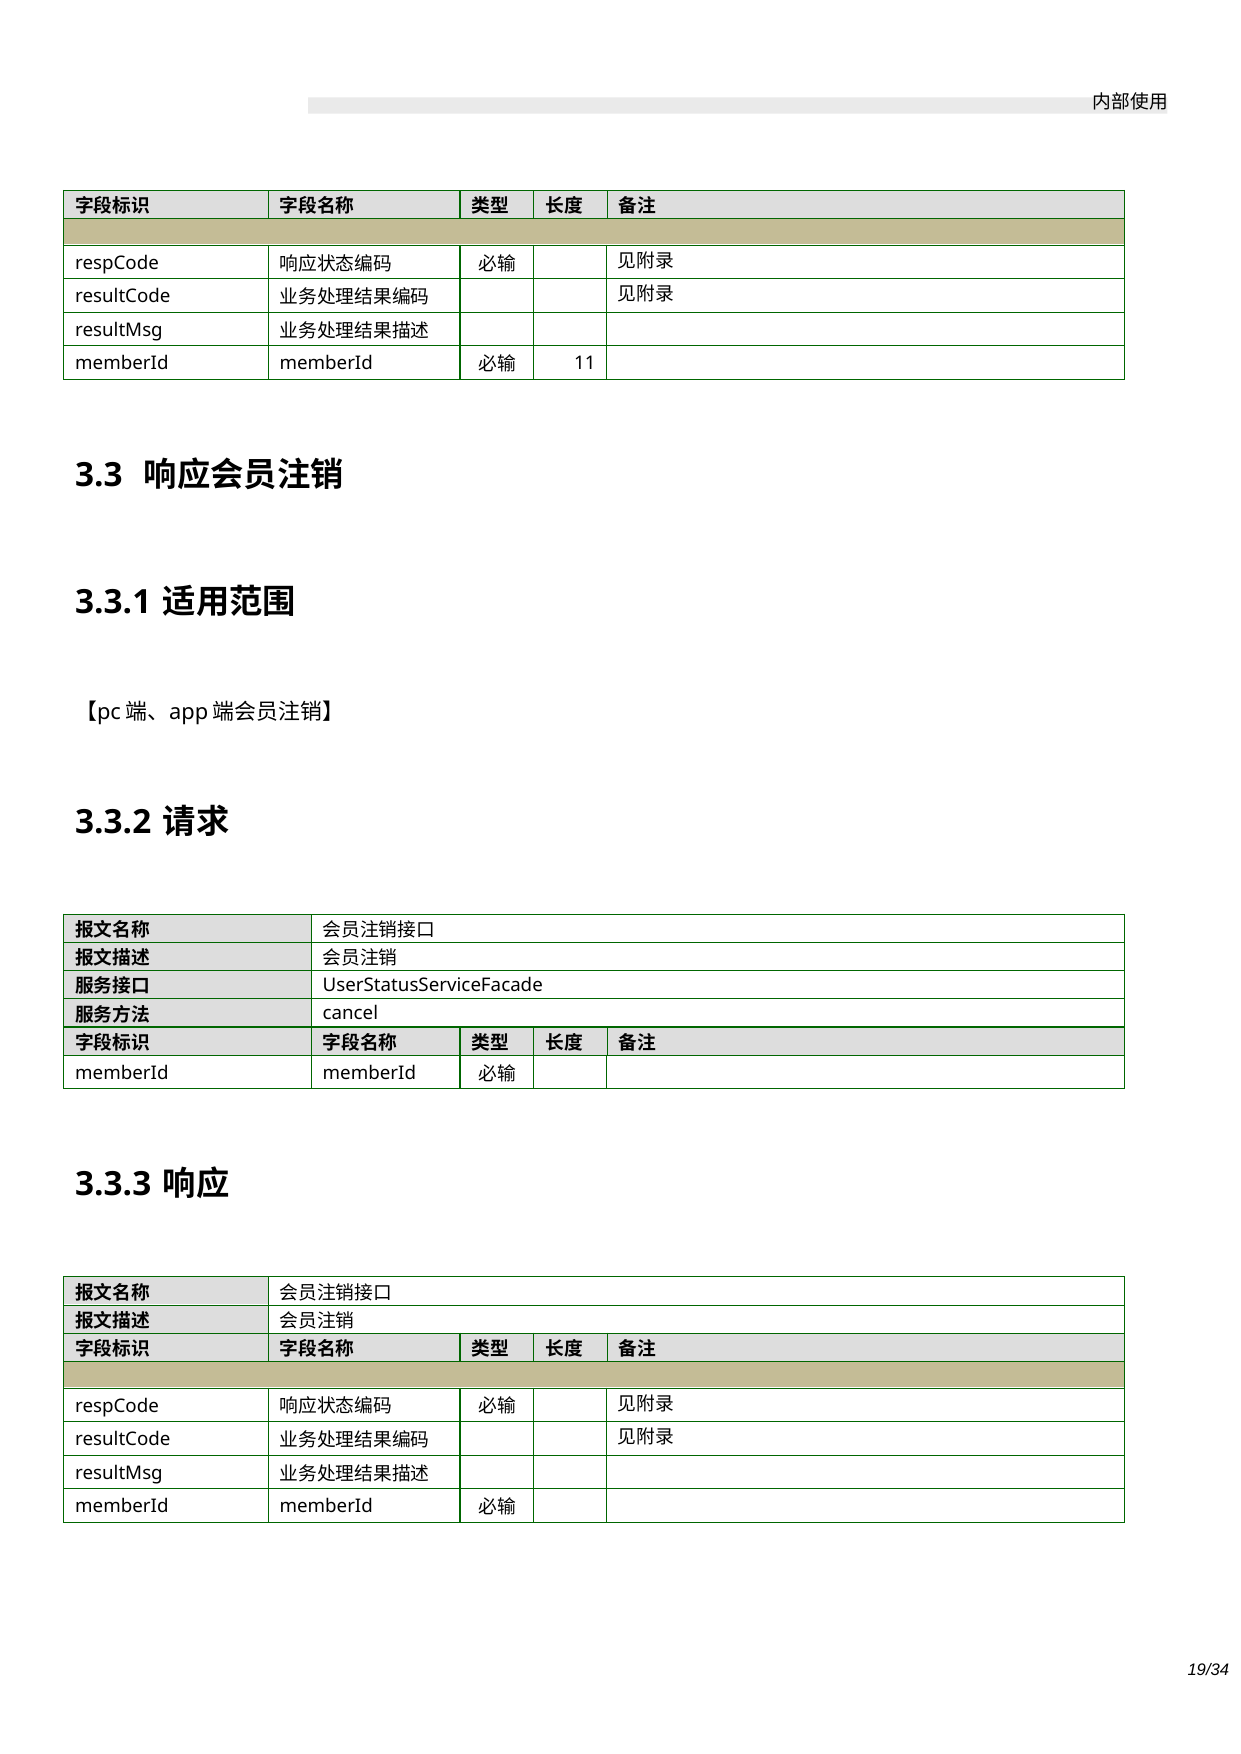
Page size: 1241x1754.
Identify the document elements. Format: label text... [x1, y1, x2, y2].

table_cell respCode [64, 1389, 268, 1421]
table_cell [534, 1422, 606, 1454]
table_cell 业务处理结果编码 [269, 1422, 459, 1454]
subtitle 适用范围 [75, 567, 1165, 632]
table_cell 必输 [461, 346, 533, 379]
table_cell memberId [64, 1056, 311, 1088]
text 【pc端、app端会员注销】 [75, 694, 1165, 727]
table_cell 类型 [461, 1028, 533, 1055]
table_cell [461, 279, 533, 312]
table_cell 字段标识 [64, 191, 268, 218]
table_cell 响应状态编码 [269, 1389, 459, 1421]
table_cell [461, 1456, 533, 1488]
table_cell 备注 [608, 191, 1124, 218]
table_cell 服务方法 [64, 999, 311, 1026]
table_cell [607, 313, 1124, 345]
table_cell [607, 1489, 1124, 1522]
table_header 会员注销接口 [312, 915, 1124, 942]
table_cell [534, 1456, 606, 1488]
table_cell 会员注销 [269, 1306, 1124, 1333]
table_cell resultMsg [64, 313, 268, 345]
table_cell 长度 [534, 1334, 607, 1361]
table_cell 必输 [461, 1389, 533, 1421]
table_cell 长度 [534, 1028, 607, 1055]
table_cell 报文描述 [64, 943, 311, 970]
table_cell 备注 [608, 1028, 1124, 1055]
table_cell memberId [64, 346, 268, 379]
table_cell 服务接口 [64, 971, 311, 998]
table_cell 业务处理结果描述 [269, 313, 459, 345]
table_cell 业务处理结果编码 [269, 279, 459, 312]
table_cell resultCode [64, 279, 268, 312]
table_cell [607, 346, 1124, 379]
table_header 报文名称 [64, 1277, 268, 1304]
table_cell [64, 219, 1124, 244]
table_cell 业务处理结果描述 [269, 1456, 459, 1488]
table_cell 11 [534, 346, 606, 379]
table_cell [534, 313, 606, 345]
table_header 报文名称 [64, 915, 311, 942]
table_cell 见附录 [607, 246, 1124, 278]
table_cell [64, 1362, 1124, 1387]
table_cell 响应状态编码 [269, 246, 459, 278]
subtitle 请求 [75, 786, 1165, 851]
table_cell 见附录 [607, 1422, 1124, 1454]
table_cell [534, 279, 606, 312]
table_cell [461, 1422, 533, 1454]
table_cell 见附录 [607, 1389, 1124, 1421]
table_cell 长度 [534, 191, 607, 218]
table_cell 字段名称 [269, 191, 459, 218]
table_cell 类型 [461, 1334, 533, 1361]
table_cell memberId [64, 1489, 268, 1522]
table_cell [461, 313, 533, 345]
table_cell resultMsg [64, 1456, 268, 1488]
table_cell [534, 1056, 606, 1088]
table_cell 类型 [461, 191, 533, 218]
table_cell 字段名称 [312, 1028, 459, 1055]
table_cell 必输 [461, 246, 533, 278]
table_cell [607, 1056, 1124, 1088]
subtitle 响应会员注销 [75, 439, 1165, 504]
table_cell cancel [312, 999, 1124, 1026]
table_cell 字段标识 [64, 1028, 311, 1055]
table_cell [607, 1456, 1124, 1488]
subtitle 响应 [75, 1149, 1165, 1214]
table_cell 必输 [461, 1489, 533, 1522]
table_cell [534, 1389, 606, 1421]
table_cell 字段标识 [64, 1334, 268, 1361]
table_cell [534, 1489, 606, 1522]
table_cell memberId [269, 346, 459, 379]
table_cell 备注 [608, 1334, 1124, 1361]
table_cell 必输 [461, 1056, 533, 1088]
table_cell UserStatusServiceFacade [312, 971, 1124, 998]
table_cell 会员注销 [312, 943, 1124, 970]
table_cell 见附录 [607, 279, 1124, 312]
table_cell memberId [269, 1489, 459, 1522]
table_header 会员注销接口 [269, 1277, 1124, 1304]
table_cell [534, 246, 606, 278]
table_cell memberId [312, 1056, 459, 1088]
table_cell respCode [64, 246, 268, 278]
table_cell 报文描述 [64, 1306, 268, 1333]
table_cell resultCode [64, 1422, 268, 1454]
table_cell 字段名称 [269, 1334, 459, 1361]
